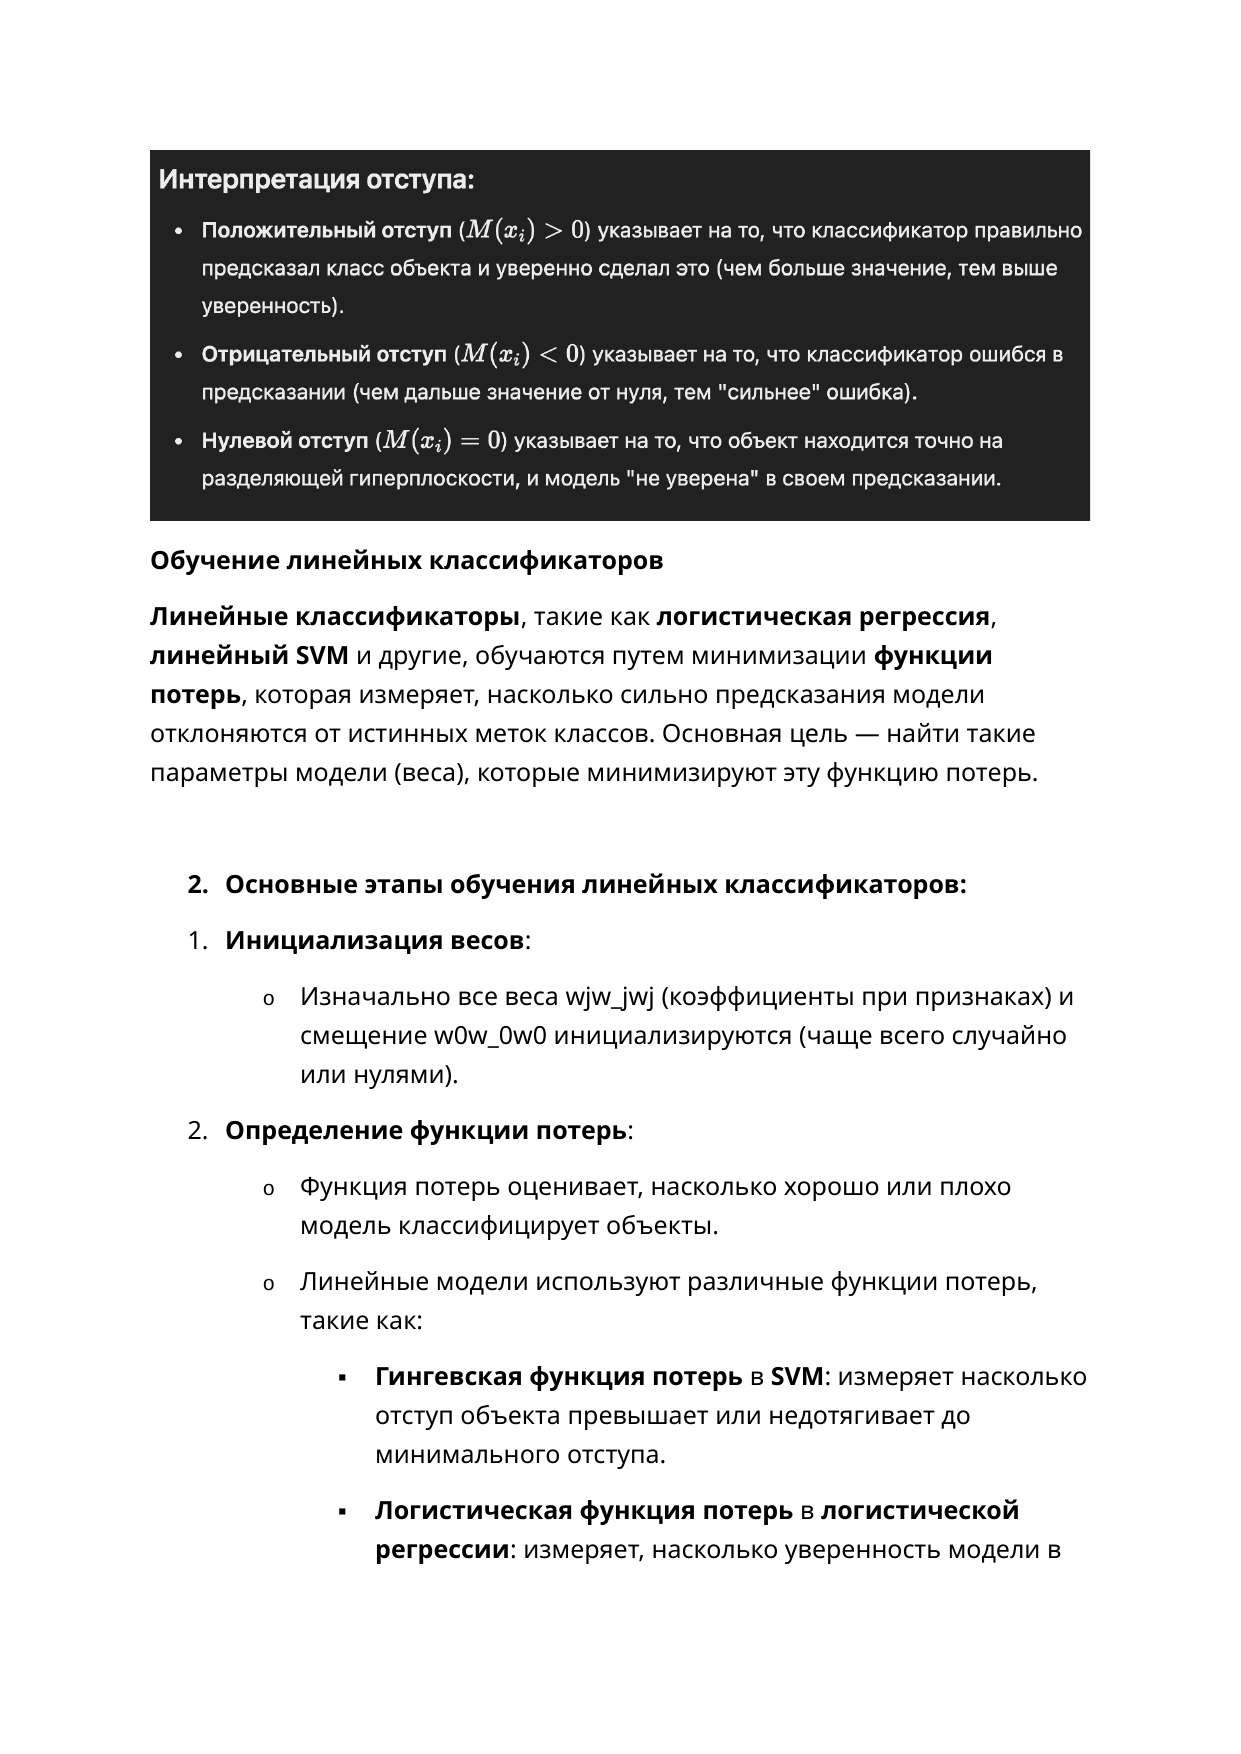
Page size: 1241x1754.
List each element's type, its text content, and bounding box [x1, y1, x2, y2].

list Функция потерь оценивает, насколько хорошо или плохо модель классифицирует объекты. [262, 1168, 1090, 1242]
list Линейные модели используют различные функции потерь, такие как: [262, 1263, 1090, 1337]
list Инициализация весов: [187, 922, 1090, 957]
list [337, 1492, 1090, 1566]
list Определение функции потерь: [187, 1112, 1090, 1147]
picture [150, 150, 1091, 521]
text Обучение линейных классификаторов [150, 542, 1090, 577]
list Основные этапы обучения линейных классификаторов: [187, 867, 1090, 901]
list Гингевская функция потерь в SVM: измеряет насколько отступ объекта превышает или недотягивает до минимального отступа. [337, 1358, 1090, 1471]
list Изначально все веса wjw_jwj​ (коэффициенты при признаках) и смещение w0w_0w0​ инициализируются (чаще всего случайно или нулями). [262, 978, 1090, 1091]
text Линейные классификаторы, такие как логистическая регрессия, линейный SVM и другие, обучаются путем минимизации функции потерь, которая измеряет, насколько сильно предсказания модели отклоняются от истинных меток классов. Основная цель — найти такие параметры модели (веса), которые минимизируют эту функцию потерь. [150, 598, 1090, 789]
